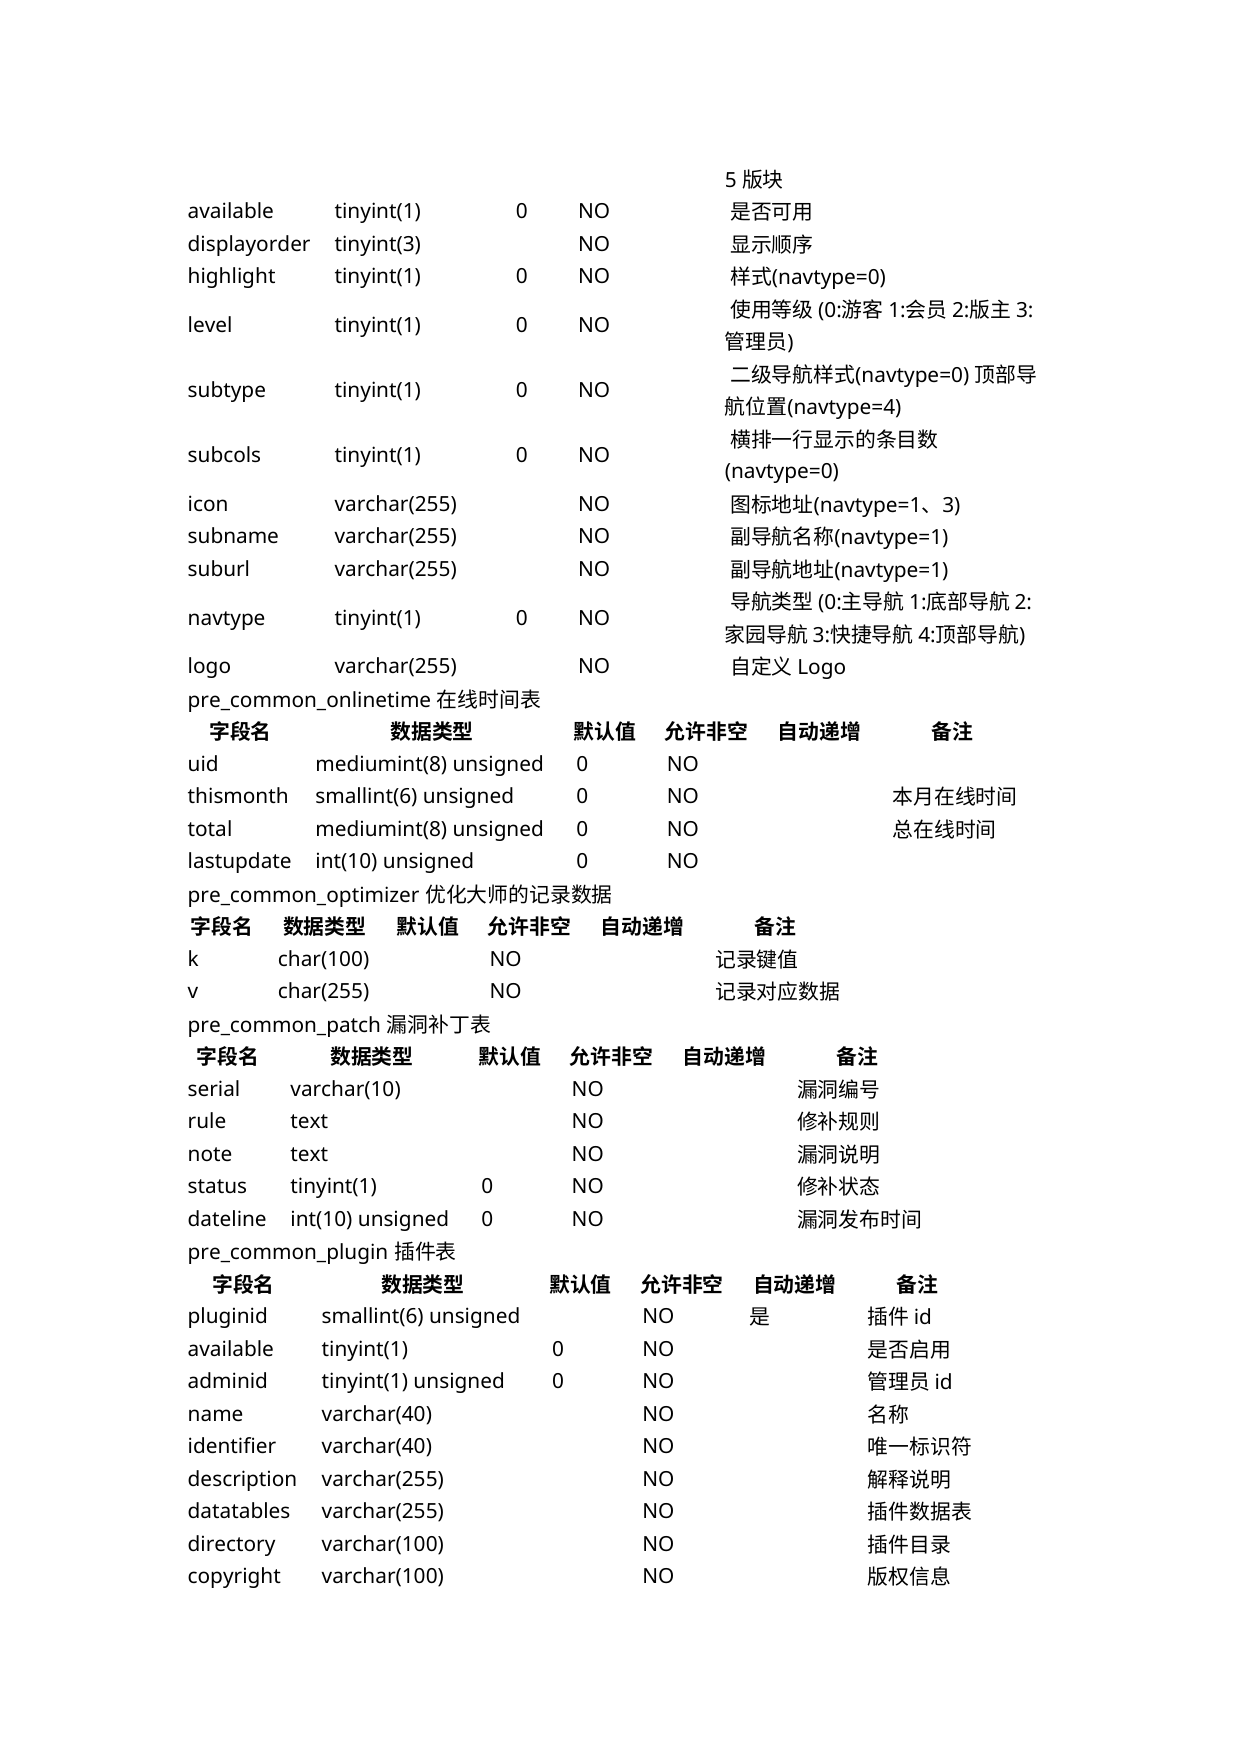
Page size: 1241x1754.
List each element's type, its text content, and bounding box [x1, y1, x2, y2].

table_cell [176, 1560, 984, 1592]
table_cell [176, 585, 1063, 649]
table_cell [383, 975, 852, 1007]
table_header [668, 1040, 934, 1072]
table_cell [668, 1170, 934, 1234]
text pre_common_optimizer 优化大师的记录数据 [187, 877, 1053, 909]
text pre_common_onlinetime 在线时间表 [187, 682, 1053, 714]
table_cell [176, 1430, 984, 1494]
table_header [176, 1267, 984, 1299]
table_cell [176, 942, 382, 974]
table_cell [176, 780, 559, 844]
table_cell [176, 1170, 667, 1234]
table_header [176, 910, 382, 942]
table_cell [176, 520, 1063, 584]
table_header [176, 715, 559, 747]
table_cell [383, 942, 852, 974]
text pre_common_patch 漏洞补丁表 [187, 1007, 1053, 1039]
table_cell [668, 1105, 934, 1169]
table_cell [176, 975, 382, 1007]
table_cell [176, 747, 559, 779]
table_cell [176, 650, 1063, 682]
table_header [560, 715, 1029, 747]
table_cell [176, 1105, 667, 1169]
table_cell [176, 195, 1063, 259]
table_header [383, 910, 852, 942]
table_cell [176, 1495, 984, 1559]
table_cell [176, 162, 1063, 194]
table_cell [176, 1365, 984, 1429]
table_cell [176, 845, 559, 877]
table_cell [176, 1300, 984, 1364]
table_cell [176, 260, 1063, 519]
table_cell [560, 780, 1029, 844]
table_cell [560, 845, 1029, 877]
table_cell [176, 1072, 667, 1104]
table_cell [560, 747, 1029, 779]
text pre_common_plugin 插件表 [187, 1234, 1053, 1267]
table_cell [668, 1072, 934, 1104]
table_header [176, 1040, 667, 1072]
